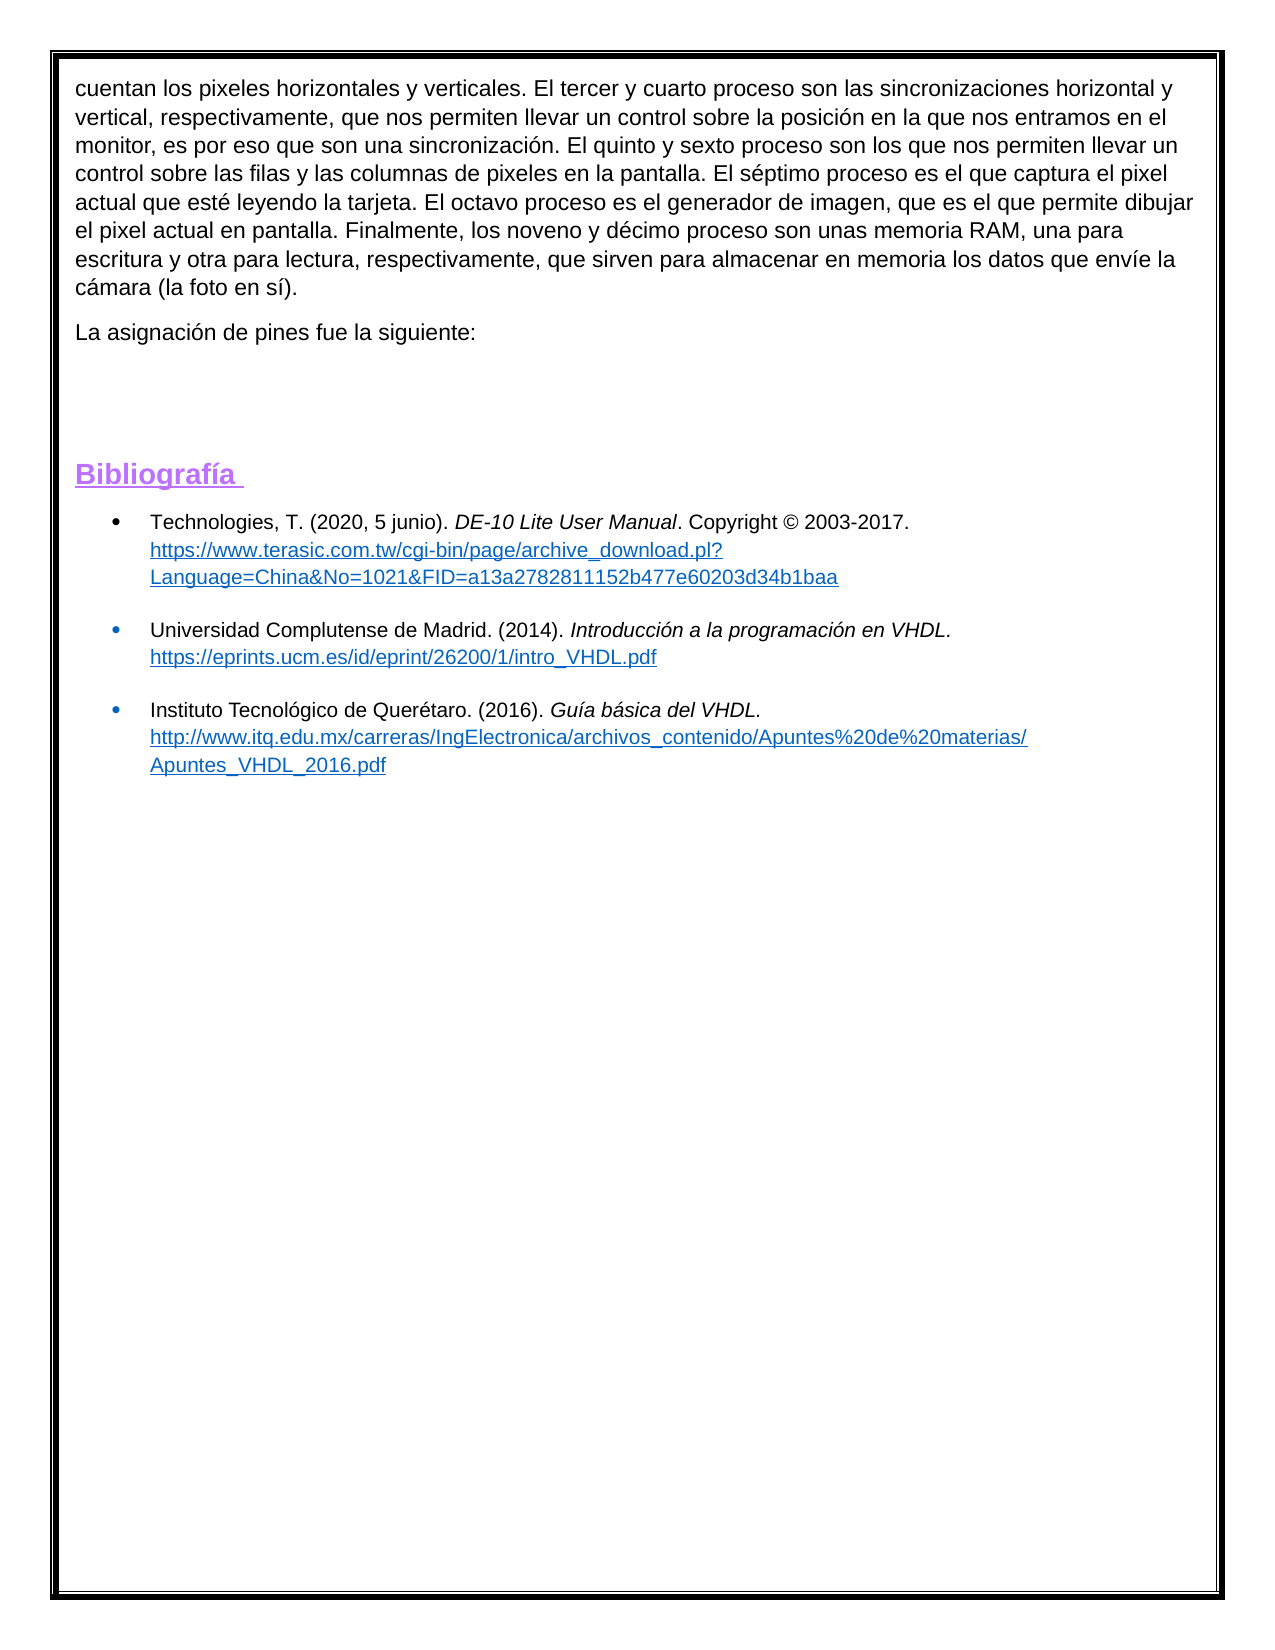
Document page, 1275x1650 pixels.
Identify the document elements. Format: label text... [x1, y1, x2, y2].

list Technologies, T. (2020, 5 junio). DE-10 Lite User Manual. Copyright © 2003-2017. https://www.terasic.com.tw/cgi-bin/page/archive_download.pl?Language=China&No=1021&FID=a13a2782811152b477e60203d34b1baa [112, 510, 1200, 589]
list Instituto Tecnológico de Querétaro. (2016). Guía básica del VHDL. http://www.itq.edu.mx/carreras/IngElectronica/archivos_contenido/Apuntes%20de%20materias/Apuntes_VHDL_2016.pdf [112, 698, 1200, 777]
list Universidad Complutense de Madrid. (2014). Introducción a la programación en VHDL. https://eprints.ucm.es/id/eprint/26200/1/intro_VHDL.pdf [112, 617, 1200, 669]
text La asignación de pines fue la siguiente: [75, 319, 1200, 346]
text Bibliografía [75, 457, 1200, 491]
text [75, 75, 1200, 300]
